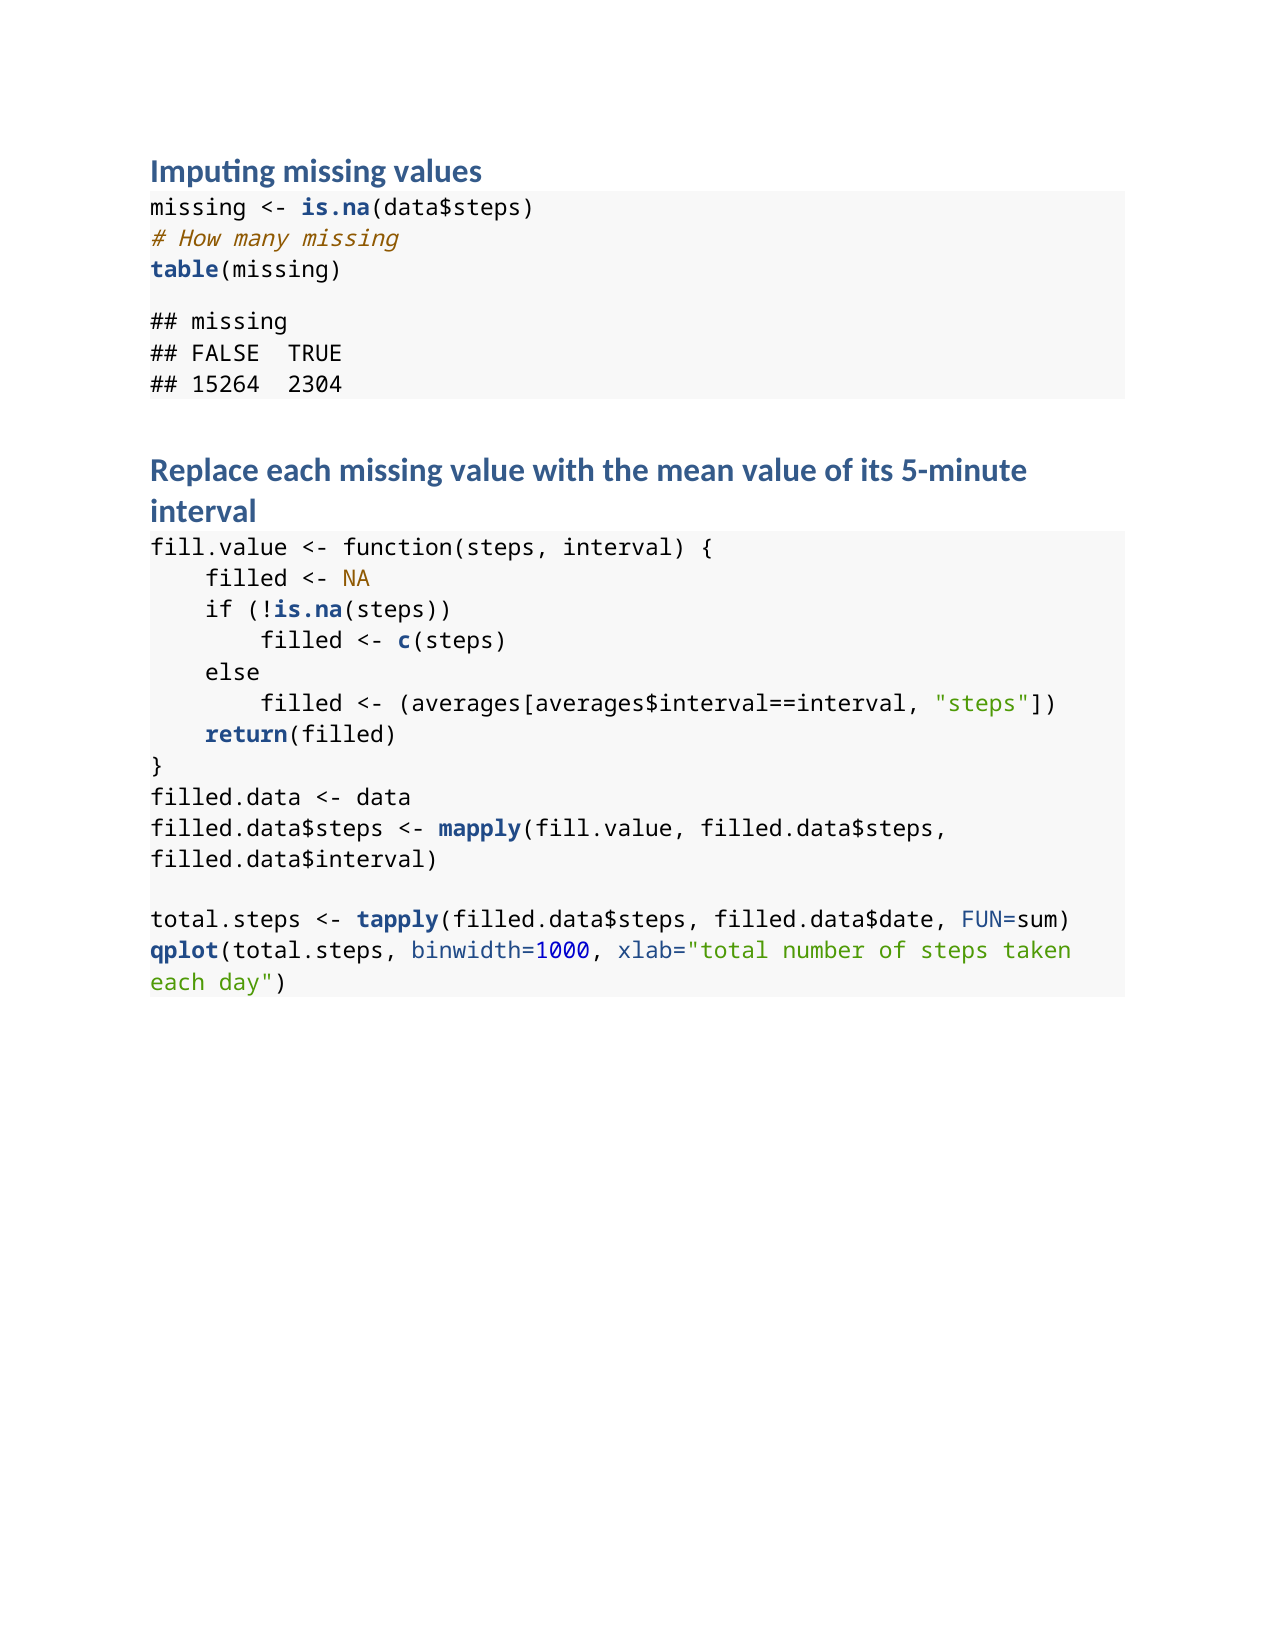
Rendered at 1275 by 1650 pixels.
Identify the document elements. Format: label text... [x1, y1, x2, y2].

text missing <- is.na(data$steps) # How many missing table(missing) [342, 191, 1125, 284]
subtitle Imputing missing values [150, 150, 1125, 191]
text fill.value <- function(steps, interval) { filled <- NA if (!is.na(steps)) filled <- c(steps) else filled <- (averages[averages$interval==interval, "steps"]) return(filled) } filled.data <- data filled.data$steps <- mapply(fill.value, filled.data$steps, filled.data$interval) total.steps <- tapply(filled.data$steps, filled.data$date, FUN=sum) qplot(total.steps, binwidth=1000, xlab="total number of steps taken each day") [150, 531, 1125, 997]
text ## missing ## FALSE TRUE ## 15264 2304 [150, 305, 1125, 399]
subtitle Replace each missing value with the mean value of its 5-minute interval [150, 449, 1125, 531]
